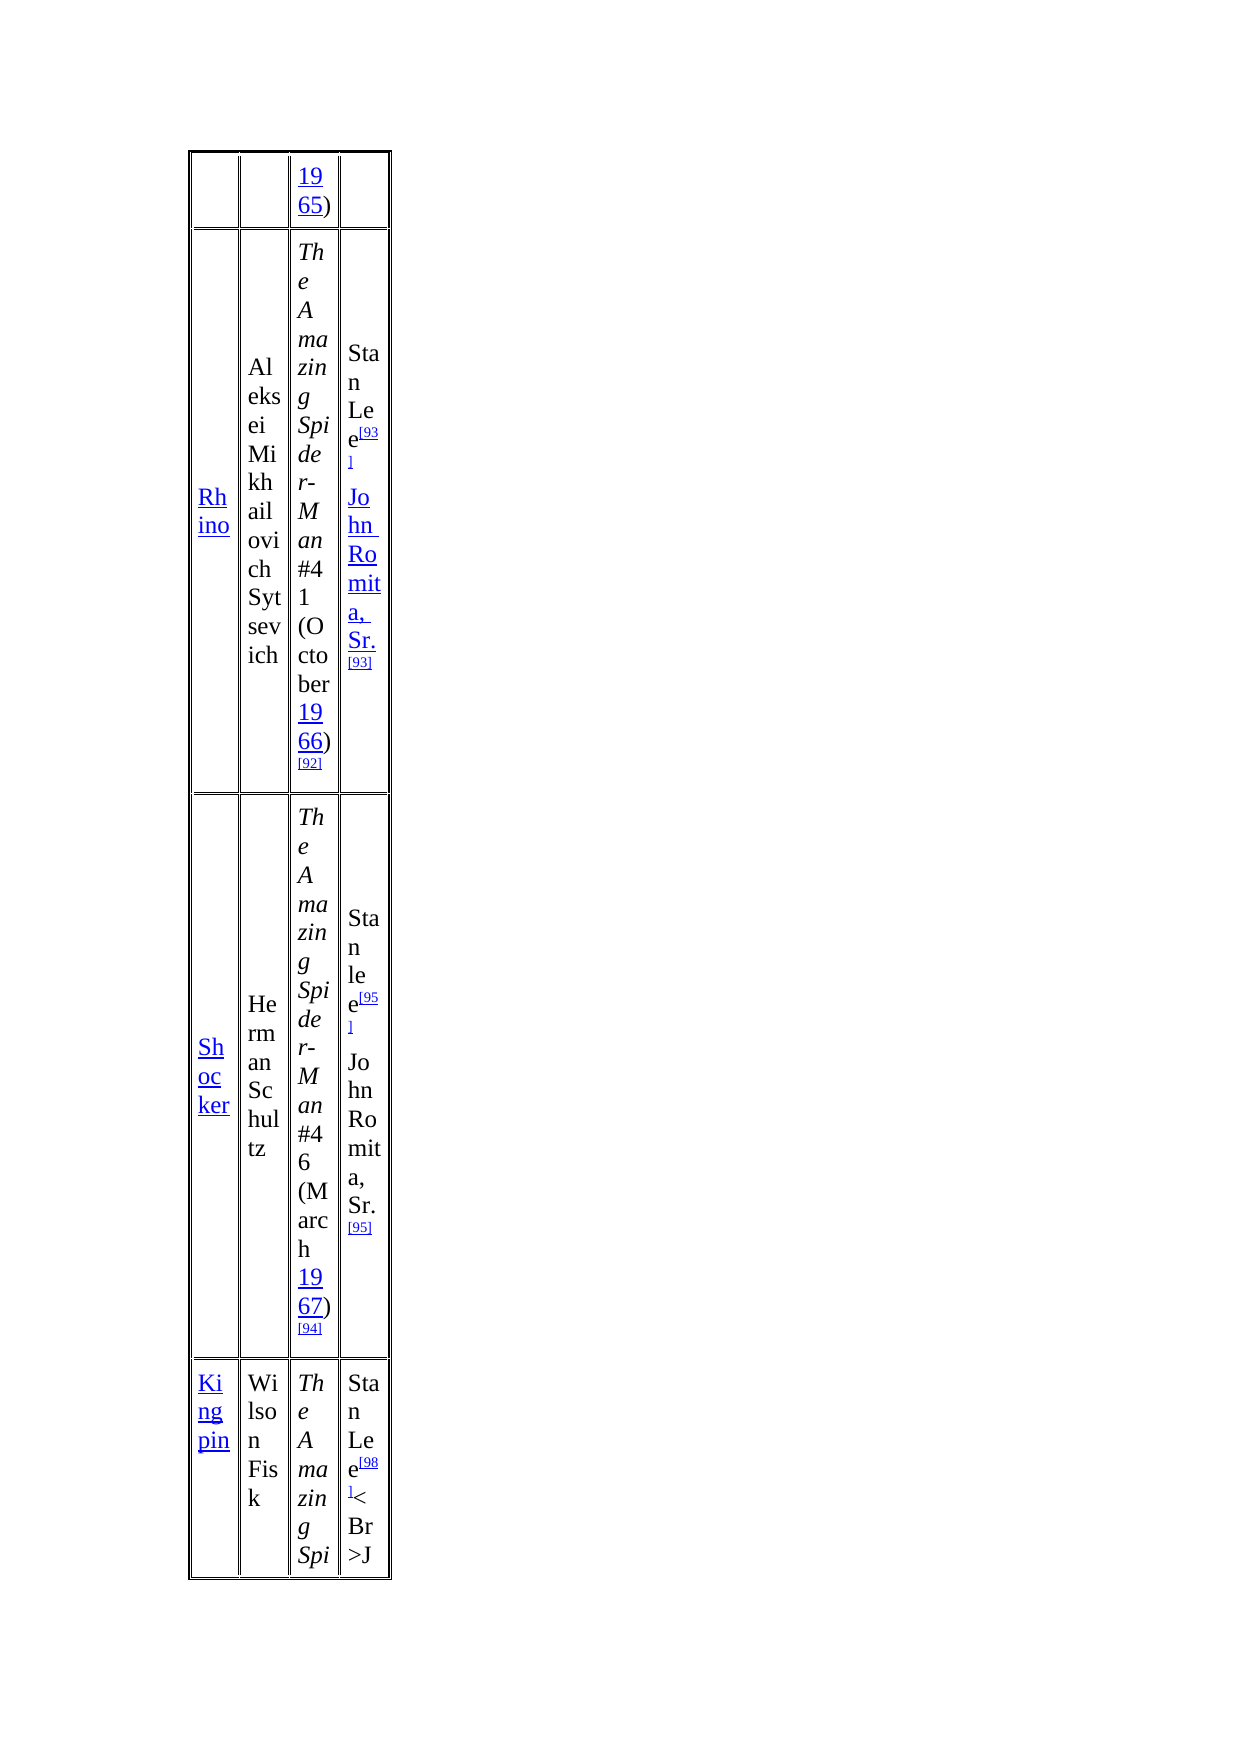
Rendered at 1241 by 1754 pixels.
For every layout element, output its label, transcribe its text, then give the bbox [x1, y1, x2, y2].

table_cell Kingpin [190, 1357, 240, 1577]
table_cell Mac Gargan [240, 153, 290, 226]
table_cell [340, 1357, 390, 1577]
table_cell Scorpion [192, 153, 240, 226]
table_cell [290, 1360, 340, 1577]
table_cell Wilson Fisk [240, 1360, 290, 1577]
table_cell Herman Schultz [241, 795, 288, 1357]
table_cell Shocker [192, 791, 238, 1357]
table_cell Rhino [192, 226, 238, 791]
table_cell The Amazing Spider-Man #46 (March 1967)[94] [291, 795, 338, 1357]
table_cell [290, 153, 340, 226]
table_cell Aleksei Mikhailovich Sytsevich [241, 230, 288, 791]
table_cell Stan Lee[93] John Romita, Sr.[93] [341, 226, 389, 791]
table_cell Stan lee[95] John Romita, Sr.[95] [341, 791, 389, 1357]
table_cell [340, 153, 388, 226]
table_cell The Amazing Spider-Man #41 (October 1966)[92] [291, 230, 338, 791]
